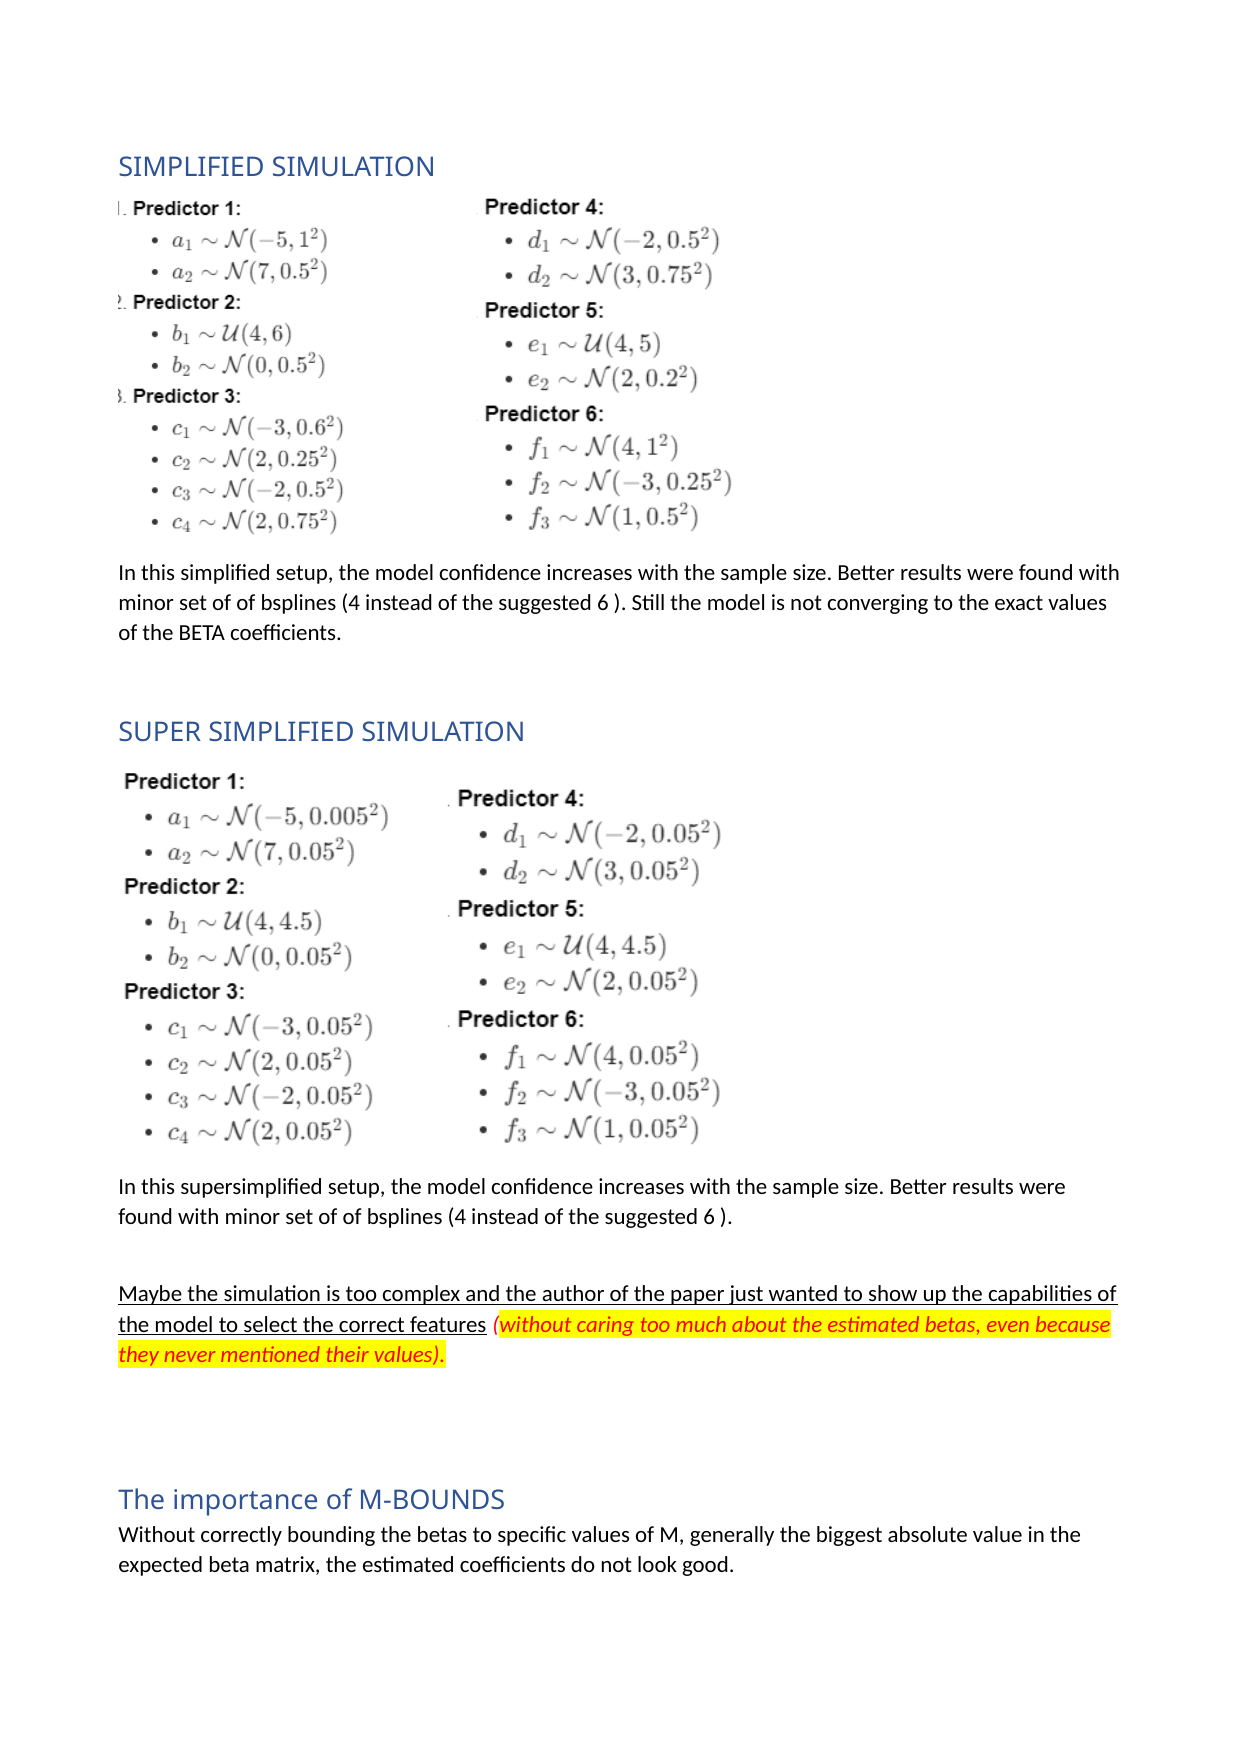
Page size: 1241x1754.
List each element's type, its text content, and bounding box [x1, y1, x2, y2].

text Maybe the simulation is too complex and the author of the paper just wanted to show up the capabilities of the model to select the correct features (without caring too much about the estimated betas, even because they never mentioned their values). [118, 1249, 1122, 1368]
subtitle SUPER SIMPLIFIED SIMULATION [118, 712, 1122, 749]
picture [447, 784, 772, 1154]
text In this simplified setup, the model confidence increases with the sample size. Better results were found with minor set of of bsplines (4 instead of the suggested 6 ). Still the model is not converging to the exact values of the BETA coefficients. [118, 558, 1122, 646]
picture [118, 187, 839, 539]
picture [118, 751, 443, 1154]
subtitle SIMPLIFIED SIMULATION [118, 148, 1122, 184]
text Without correctly bounding the betas to specific values of M, generally the biggest absolute value in the expected beta matrix, the estimated coefficients do not look good. [118, 1520, 1122, 1579]
subtitle The importance of M-BOUNDS [118, 1481, 1122, 1517]
text In this supersimplified setup, the model confidence increases with the sample size. Better results were found with minor set of of bsplines (4 instead of the suggested 6 ). [118, 1172, 1122, 1231]
